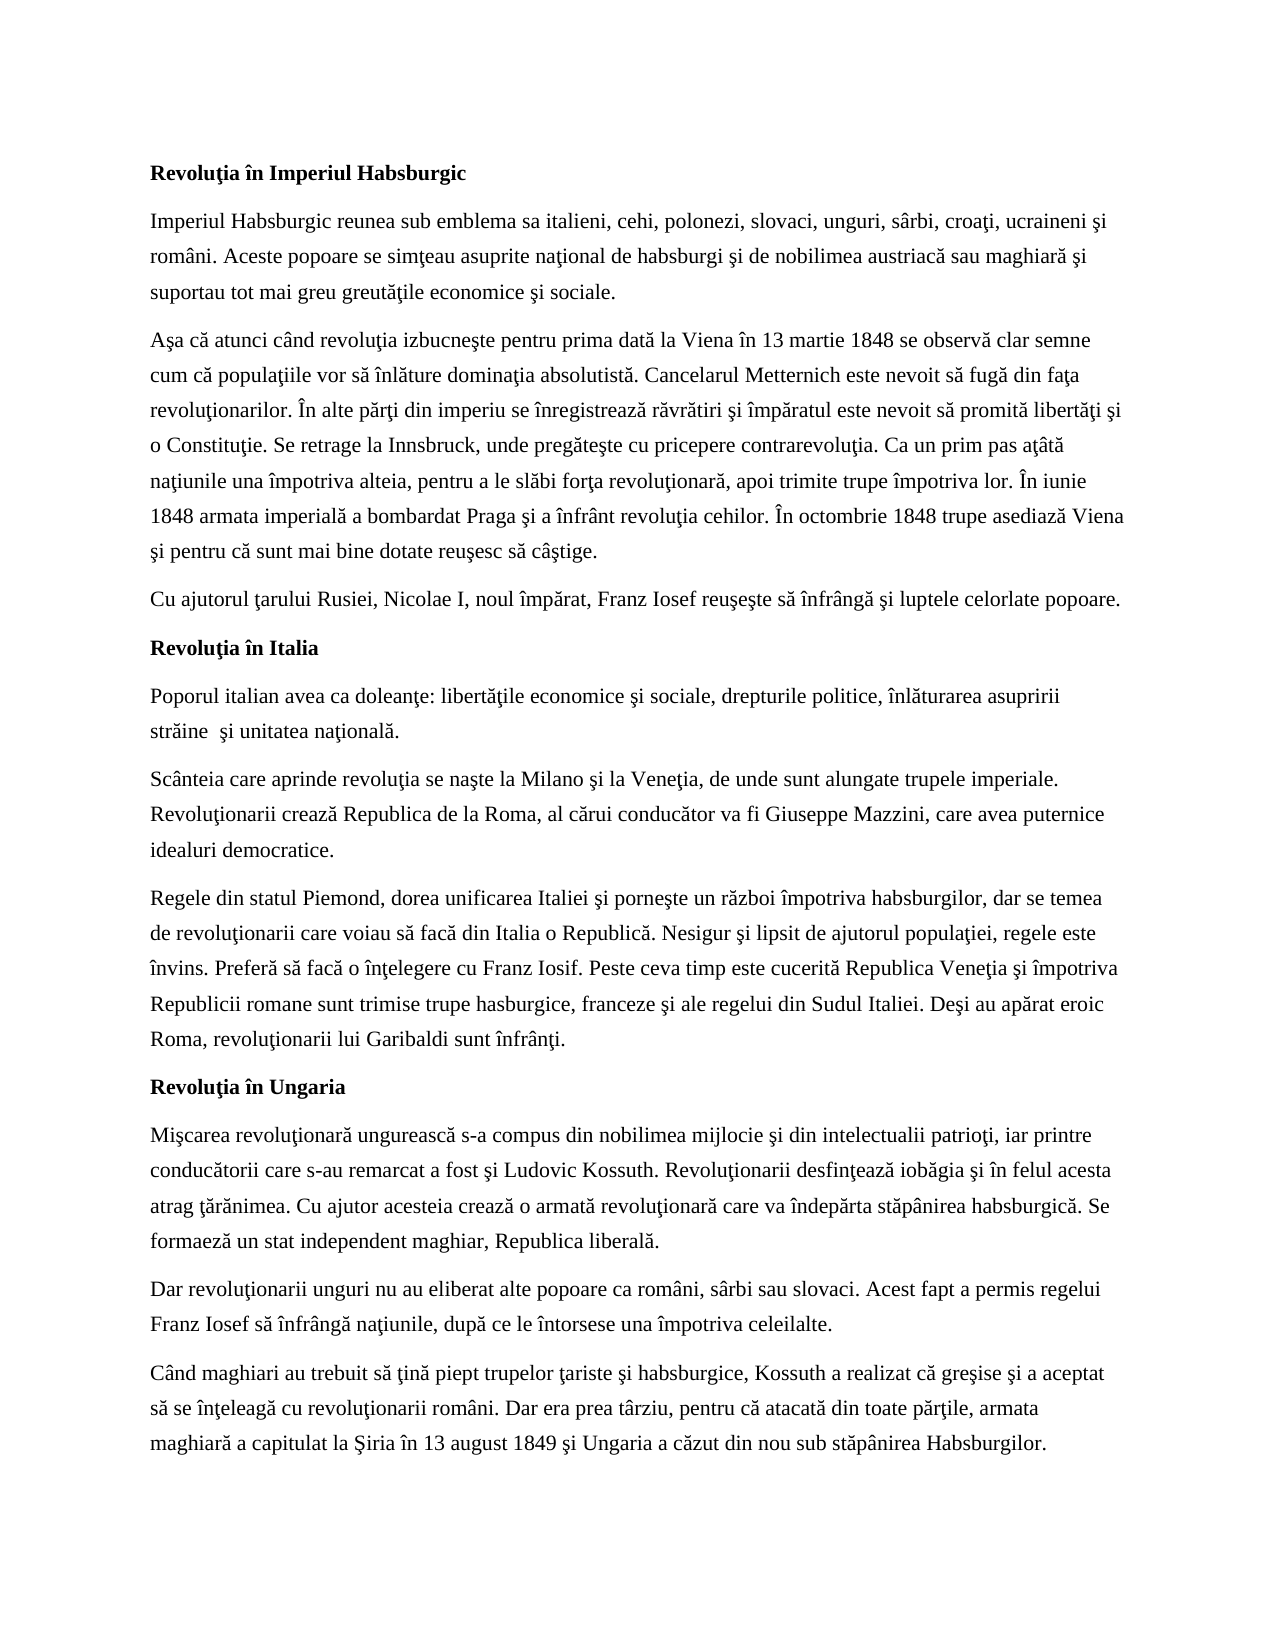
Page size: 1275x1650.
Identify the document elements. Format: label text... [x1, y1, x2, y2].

text Aşa că atunci când revoluţia izbucneşte pentru prima dată la Viena în 13 martie 1848 se observă clar semne cum că populaţiile vor să înlăture dominaţia absolutistă. Cancelarul Metternich este nevoit să fugă din faţa revoluţionarilor. În alte părţi din imperiu se înregistrează răvrătiri şi împăratul este nevoit să promită libertăţi şi o Constituţie. Se retrage la Innsbruck, unde pregăteşte cu pricepere contrarevoluţia. Ca un prim pas aţâtă naţiunile una împotriva alteia, pentru a le slăbi forţa revoluţionară, apoi trimite trupe împotriva lor. În iunie 1848 armata imperială a bombardat Praga şi a înfrânt revoluţia cehilor. În octombrie 1848 trupe asediază Viena şi pentru că sunt mai bine dotate reuşesc să câştige. [150, 317, 1125, 563]
text Mişcarea revoluţionară ungurească s-a compus din nobilimea mijlocie şi din intelectualii patrioţi, iar printre conducătorii care s-au remarcat a fost şi Ludovic Kossuth. Revoluţionarii desfinţează iobăgia şi în felul acesta atrag ţărănimea. Cu ajutor acesteia crează o armată revoluţionară care va îndepărta stăpânirea habsburgică. Se formaeză un stat independent maghiar, Republica liberală. [150, 1112, 1125, 1253]
text Când maghiari au trebuit să ţină piept trupelor ţariste şi habsburgice, Kossuth a realizat că greşise şi a aceptat să se înţeleagă cu revoluţionarii români. Dar era prea târziu, pentru că atacată din toate părţile, armata maghiară a capitulat la Şiria în 13 august 1849 şi Ungaria a căzut din nou sub stăpânirea Habsburgilor. [150, 1349, 1125, 1455]
text Imperiul Habsburgic reunea sub emblema sa italieni, cehi, polonezi, slovaci, unguri, sârbi, croaţi, ucraineni şi români. Aceste popoare se simţeau asuprite naţional de habsburgi şi de nobilimea austriacă sau maghiară şi suportau tot mai greu greutăţile economice şi sociale. [150, 198, 1125, 304]
text Regele din statul Piemond, dorea unificarea Italiei şi porneşte un război împotriva habsburgilor, dar se temea de revoluţionarii care voiau să facă din Italia o Republică. Nesigur şi lipsit de ajutorul populaţiei, regele este învins. Preferă să facă o înţelegere cu Franz Iosif. Peste ceva timp este cucerită Republica Veneţia şi împotriva Republicii romane sunt trimise trupe hasburgice, franceze şi ale regelui din Sudul Italiei. Deşi au apărat eroic Roma, revoluţionarii lui Garibaldi sunt înfrânţi. [150, 875, 1125, 1051]
text Dar revoluţionarii unguri nu au eliberat alte popoare ca români, sârbi sau slovaci. Acest fapt a permis regelui Franz Iosef să înfrângă naţiunile, după ce le întorsese una împotriva celeilalte. [150, 1266, 1125, 1336]
text Poporul italian avea ca doleanţe: libertăţile economice şi sociale, drepturile politice, înlăturarea asupririi străine şi unitatea naţională. [150, 673, 1125, 743]
text Scânteia care aprinde revoluţia se naşte la Milano şi la Veneţia, de unde sunt alungate trupele imperiale. Revoluţionarii crează Republica de la Roma, al cărui conducător va fi Giuseppe Mazzini, care avea puternice idealuri democratice. [150, 756, 1125, 862]
text Cu ajutorul ţarului Rusiei, Nicolae I, noul împărat, Franz Iosef reuşeşte să înfrângă şi luptele celorlate popoare. [150, 576, 1125, 612]
text Revoluţia în Ungaria [150, 1064, 1125, 1099]
text Revoluţia în Imperiul Habsburgic [150, 150, 1125, 185]
text Revoluţia în Italia [150, 624, 1125, 660]
